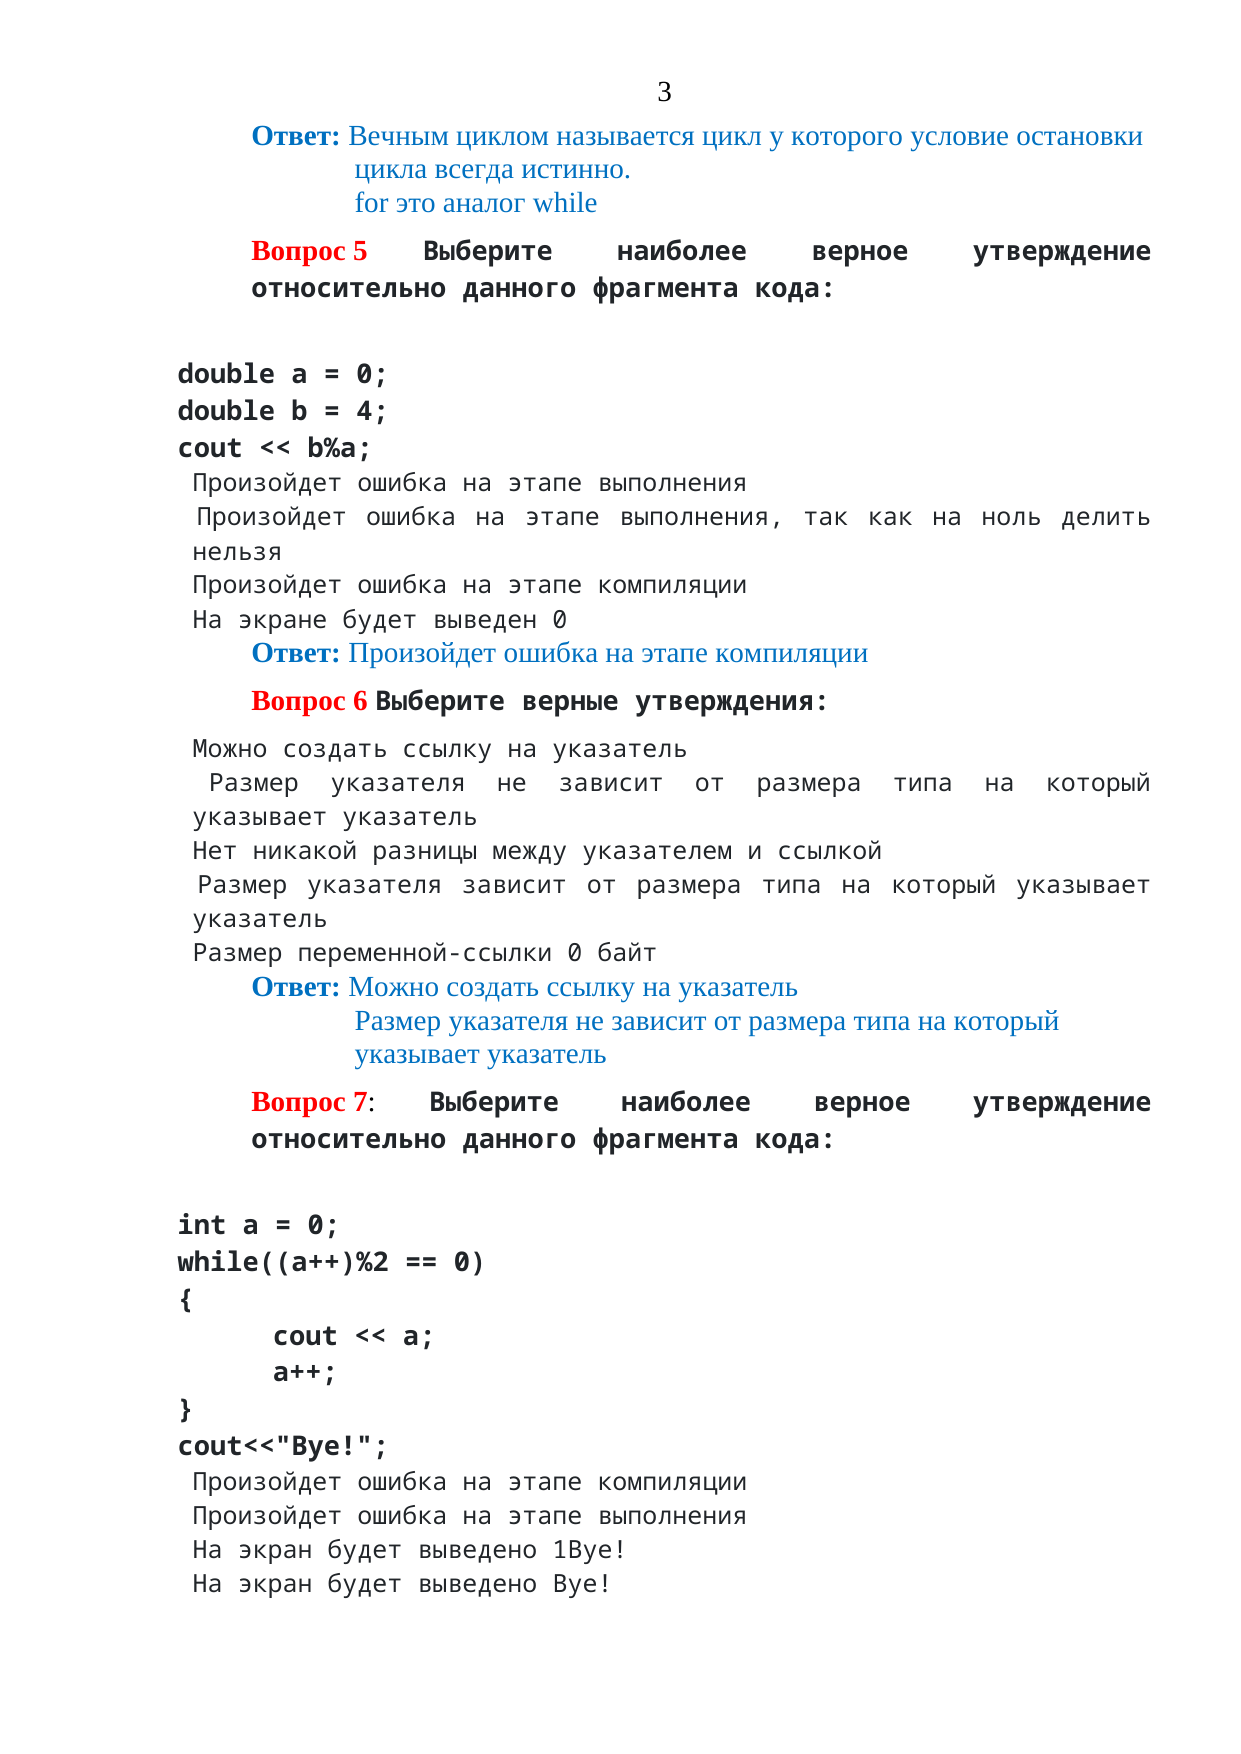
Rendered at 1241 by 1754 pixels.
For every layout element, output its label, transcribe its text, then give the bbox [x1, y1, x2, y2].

text Произойдет ошибка на этапе выполнения [177, 465, 1152, 499]
text Нет никакой разницы между указателем и ссылкой [177, 833, 1152, 867]
text Можно создать ссылку на указатель [177, 731, 1152, 765]
text cout << a; [177, 1316, 1152, 1353]
text Произойдет ошибка на этапе выполнения [177, 1498, 1152, 1532]
text Произойдет ошибка на этапе выполнения, так как на ноль делить нельзя [177, 499, 1152, 567]
text Вопрос 5 Выберите наиболее верное утверждение относительно данного фрагмента кода: [251, 231, 1152, 305]
text Ответ: Вечным циклом называется цикл у которого условие остановки цикла всегда истинно. for это аналог while [251, 118, 1152, 219]
text На экран будет выведено Bye! [177, 1566, 1152, 1600]
text double b = 4; [177, 391, 1152, 428]
text Вопрос 7: Выберите наиболее верное утверждение относительно данного фрагмента кода: [251, 1082, 1152, 1156]
text На экран будет выведено 1Bye! [177, 1532, 1152, 1566]
text Размер указателя зависит от размера типа на который указывает указатель [177, 867, 1152, 935]
text Ответ: Произойдет ошибка на этапе компиляции [251, 635, 1152, 669]
text while((a++)%2 == 0) [177, 1242, 1152, 1279]
text int a = 0; [177, 1205, 1152, 1242]
text cout << b%a; [177, 428, 1152, 465]
text Ответ: Можно создать ссылку на указатель Размер указателя не зависит от размера типа на который указывает указатель [251, 969, 1152, 1070]
text a++; [177, 1353, 1152, 1390]
text Вопрос 6 Выберите верные утверждения: [251, 681, 1152, 718]
text { [177, 1279, 1152, 1316]
text Произойдет ошибка на этапе компиляции [177, 1463, 1152, 1498]
text double a = 0; [177, 354, 1152, 391]
text } [177, 1390, 1152, 1427]
text На экране будет выведен 0 [177, 601, 1152, 635]
text cout<<"Bye!"; [177, 1427, 1152, 1463]
text Размер указателя не зависит от размера типа на который указывает указатель [177, 765, 1152, 833]
text Произойдет ошибка на этапе компиляции [177, 567, 1152, 601]
text Размер переменной-ссылки 0 байт [177, 935, 1152, 969]
